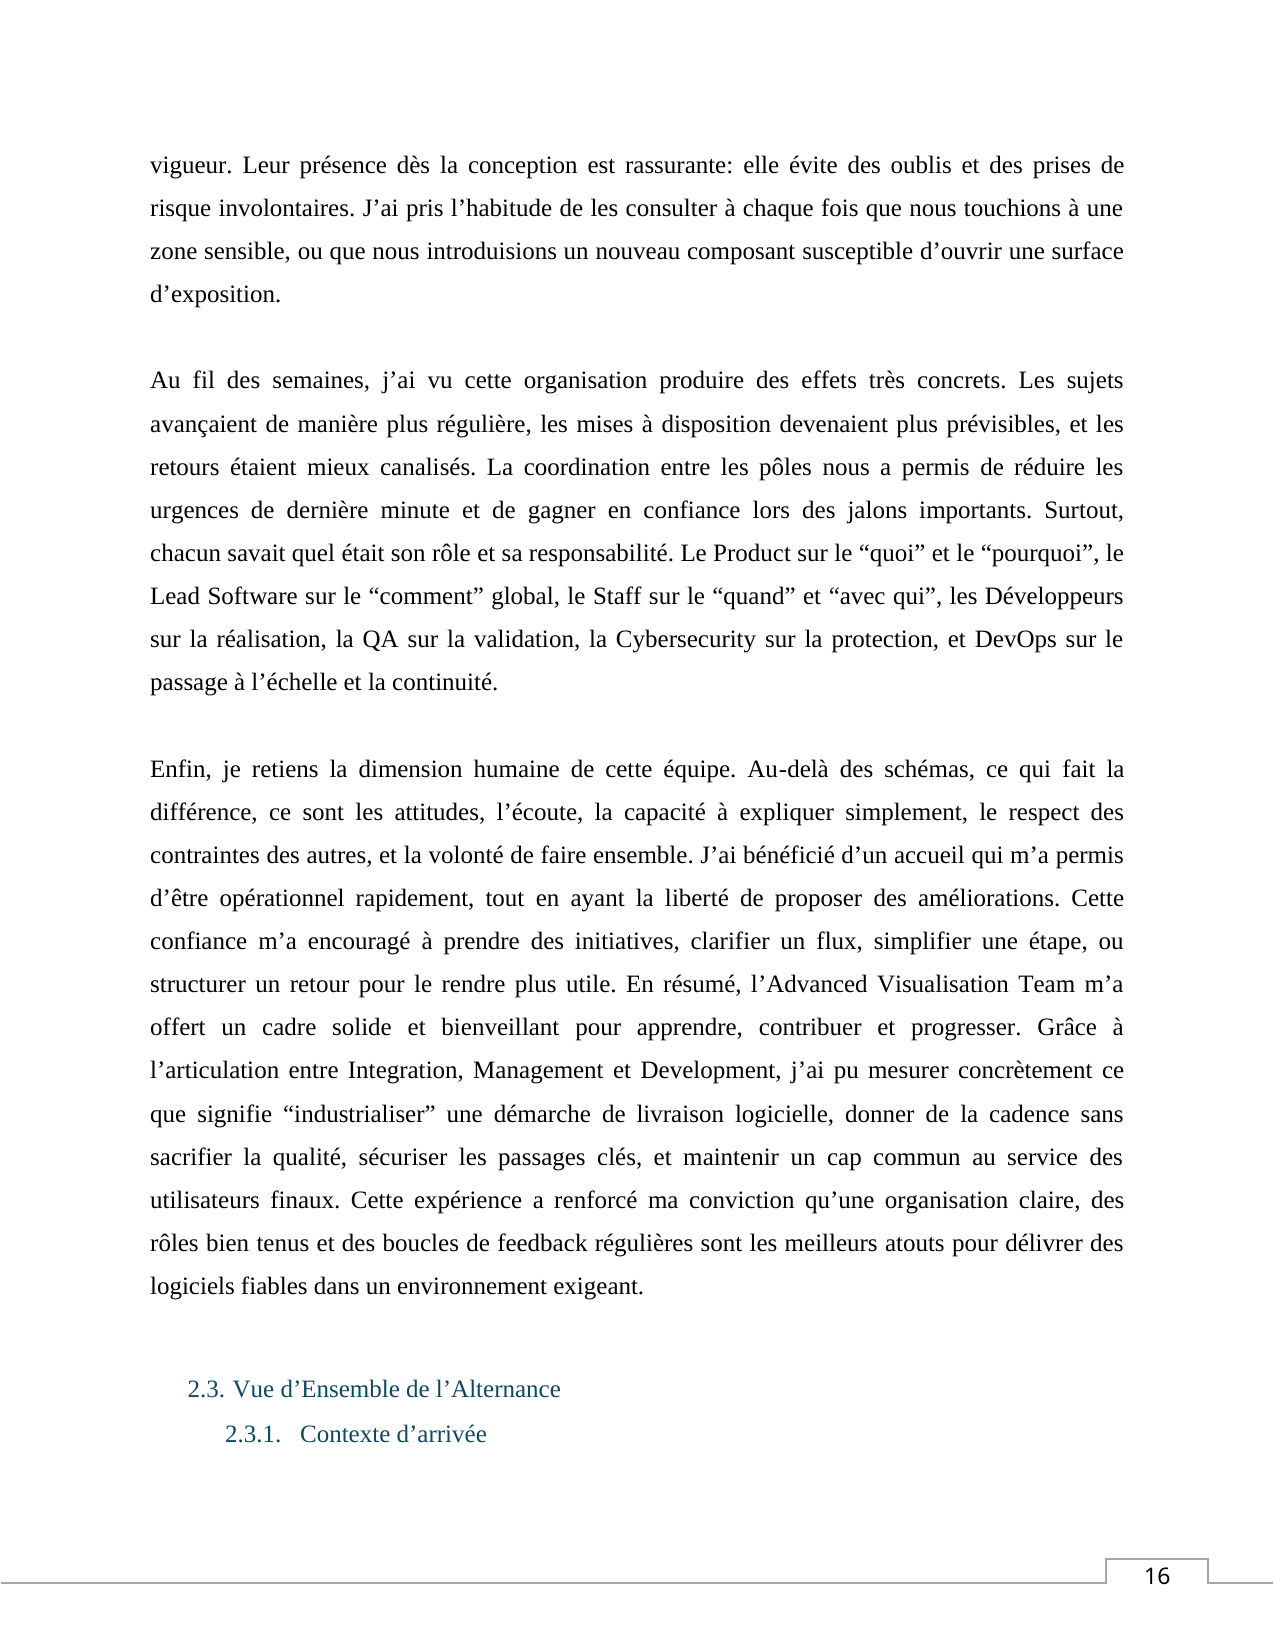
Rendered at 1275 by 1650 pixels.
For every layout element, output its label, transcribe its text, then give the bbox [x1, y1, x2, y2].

text Enfin, je retiens la dimension humaine de cette équipe. Au-delà des schémas, ce qui fait la différence, ce sont les attitudes, l’écoute, la capacité à expliquer simplement, le respect des contraintes des autres, et la volonté de faire ensemble. J’ai bénéficié d’un accueil qui m’a permis d’être opérationnel rapidement, tout en ayant la liberté de proposer des améliorations. Cette confiance m’a encouragé à prendre des initiatives, clarifier un flux, simplifier une étape, ou structurer un retour pour le rendre plus utile. En résumé, l’Advanced Visualisation Team m’a offert un cadre solide et bienveillant pour apprendre, contribuer et progresser. Grâce à l’articulation entre Integration, Management et Development, j’ai pu mesurer concrètement ce que signifie “industrialiser” une démarche de livraison logicielle, donner de la cadence sans sacrifier la qualité, sécuriser les passages clés, et maintenir un cap commun au service des utilisateurs finaux. Cette expérience a renforcé ma conviction qu’une organisation claire, des rôles bien tenus et des boucles de feedback régulières sont les meilleurs atouts pour délivrer des logiciels fiables dans un environnement exigeant. [150, 754, 1125, 1300]
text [150, 150, 1125, 308]
text Au fil des semaines, j’ai vu cette organisation produire des effets très concrets. Les sujets avançaient de manière plus régulière, les mises à disposition devenaient plus prévisibles, et les retours étaient mieux canalisés. La coordination entre les pôles nous a permis de réduire les urgences de dernière minute et de gagner en confiance lors des jalons importants. Surtout, chacun savait quel était son rôle et sa responsabilité. Le Product sur le “quoi” et le “pourquoi”, le Lead Software sur le “comment” global, le Staff sur le “quand” et “avec qui”, les Développeurs sur la réalisation, la QA sur la validation, la Cybersecurity sur la protection, et DevOps sur le passage à l’échelle et la continuité. [150, 366, 1125, 696]
subtitle Contexte d’arrivée [225, 1419, 1125, 1448]
subtitle Vue d’Ensemble de l’Alternance [187, 1374, 1125, 1403]
